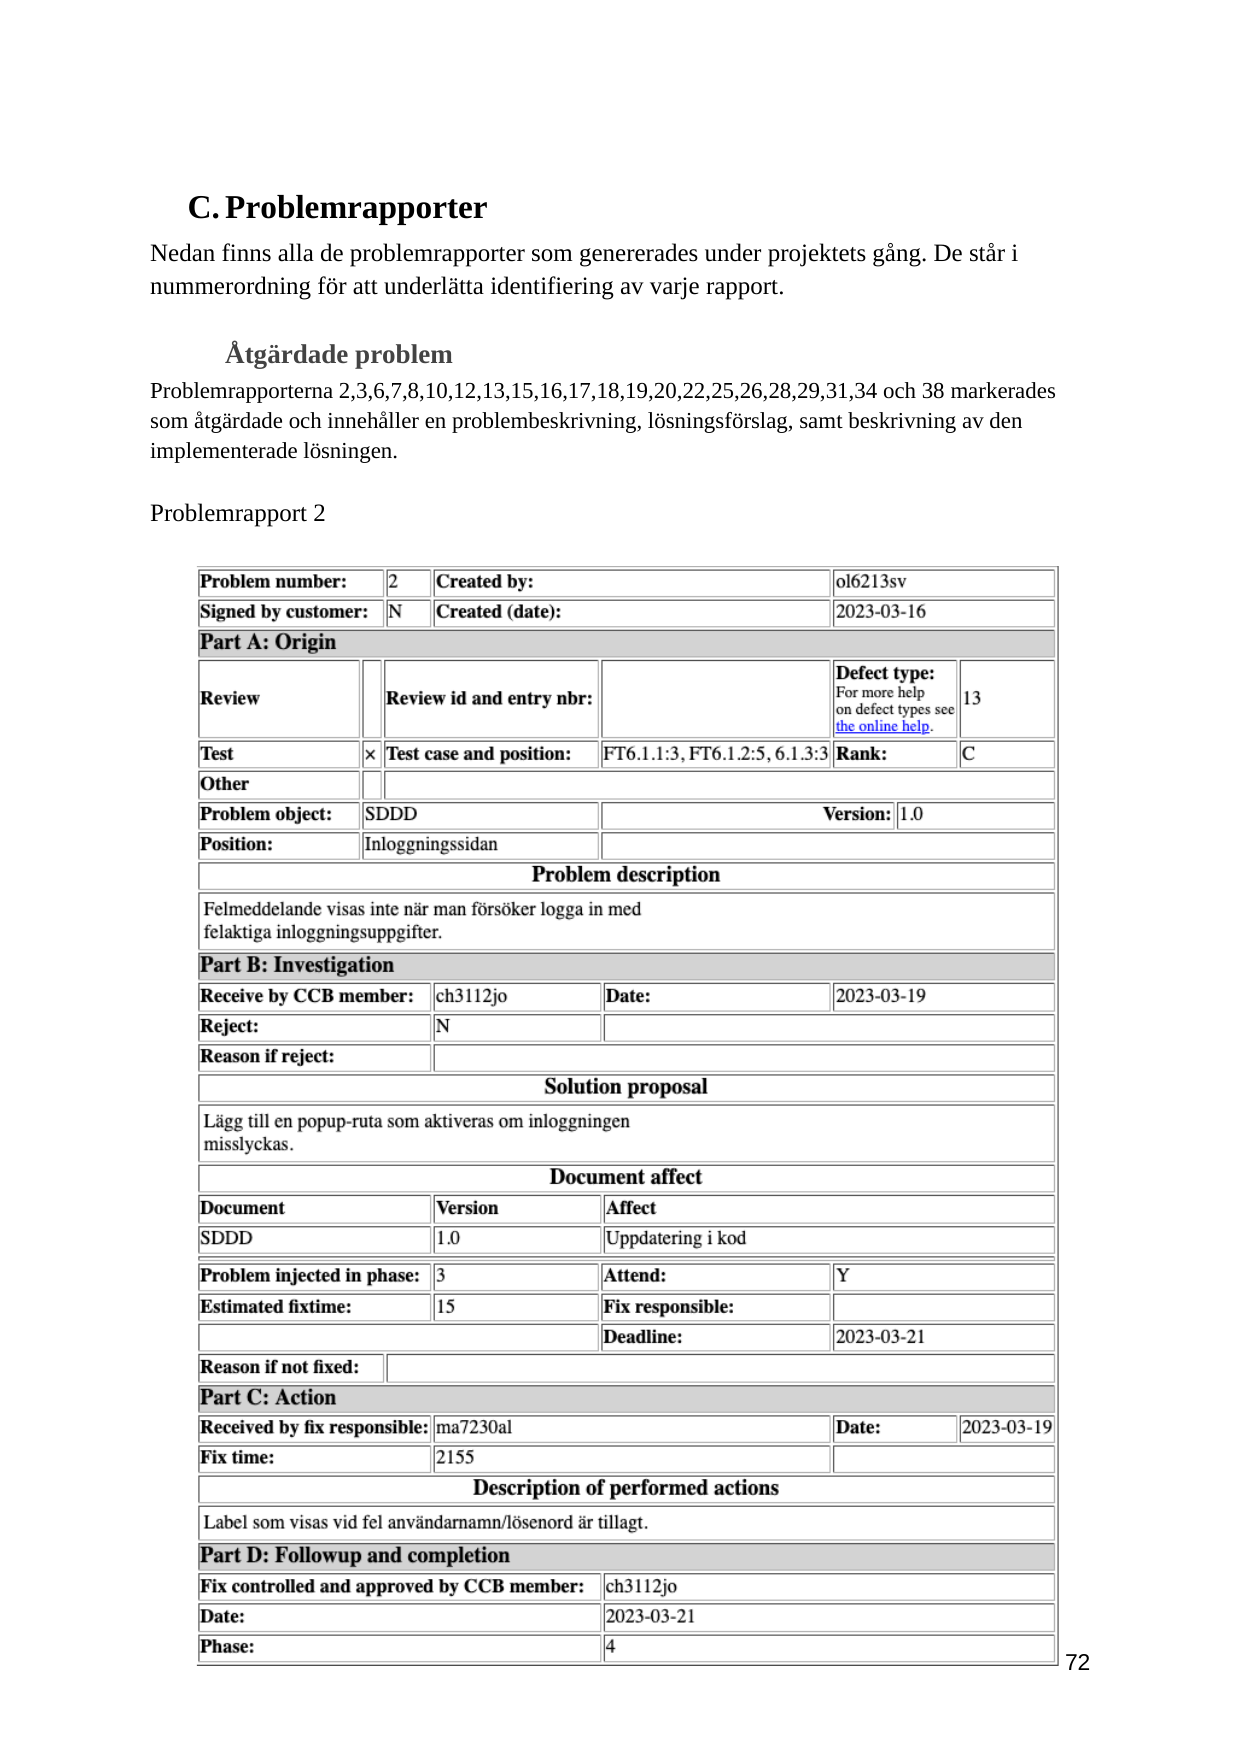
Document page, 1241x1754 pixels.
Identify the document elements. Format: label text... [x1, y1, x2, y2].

picture [196, 566, 1060, 1666]
subtitle Problemrapporter [187, 187, 1090, 226]
text Problemrapport 2 [150, 498, 1090, 527]
subtitle Åtgärdade problem [225, 338, 1090, 369]
text Problemrapporterna 2,3,6,7,8,10,12,13,15,16,17,18,19,20,22,25,26,28,29,31,34 och 38 markerades som åtgärdade och innehåller en problembeskrivning, lösningsförslag, samt beskrivning av den implementerade lösningen. [150, 377, 1090, 464]
text Nedan finns alla de problemrapporter som genererades under projektets gång. De står i nummerordning för att underlätta identifiering av varje rapport. [150, 238, 1090, 300]
